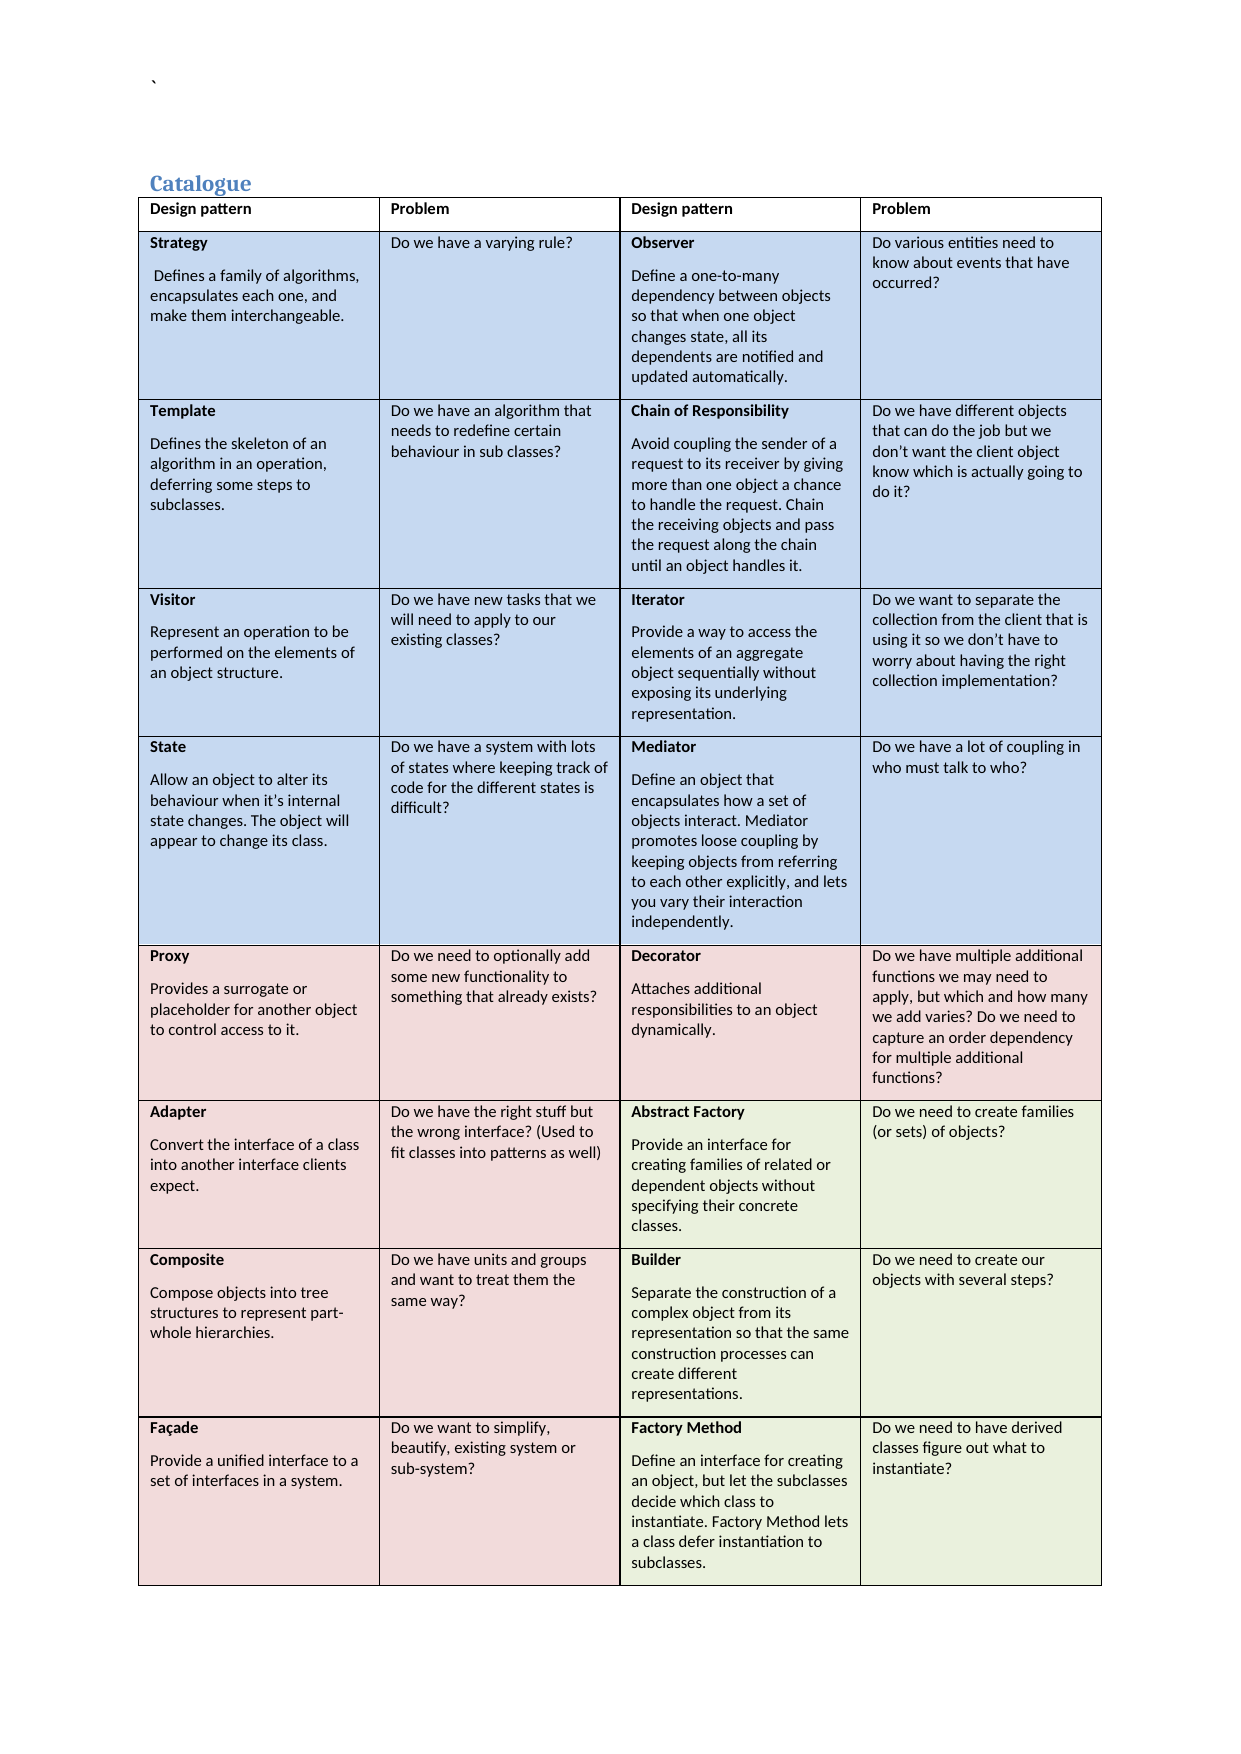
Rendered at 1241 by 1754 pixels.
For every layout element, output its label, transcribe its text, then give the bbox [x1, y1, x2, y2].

table_cell Proxy Provides a surrogate or placeholder for another object to control access to it. [139, 946, 379, 1100]
table_cell Do we have an algorithm that needs to redefine certain behaviour in sub classes? [380, 400, 619, 588]
table_cell Template Defines the skeleton of an algorithm in an operation, deferring some steps to subclasses. [139, 400, 379, 588]
table_cell Do various entities need to know about events that have occurred? [861, 232, 1101, 399]
table_cell Builder Separate the construction of a complex object from its representation so that the same construction processes can create different representations. [621, 1249, 860, 1416]
table_cell Composite Compose objects into tree structures to represent part-whole hierarchies. [139, 1249, 379, 1416]
table_cell Do we have a lot of coupling in who must talk to who? [861, 737, 1101, 944]
table_cell Do we want to separate the collection from the client that is using it so we don’t have to worry about having the right collection implementation? [861, 589, 1101, 736]
table_cell Do we have new tasks that we will need to apply to our existing classes? [380, 589, 619, 736]
table_cell Iterator Provide a way to access the elements of an aggregate object sequentially without exposing its underlying representation. [621, 589, 860, 736]
table_cell Do we have a system with lots of states where keeping track of code for the different states is difficult? [380, 737, 619, 944]
table_cell Chain of Responsibility Avoid coupling the sender of a request to its receiver by giving more than one object a chance to handle the request. Chain the receiving objects and pass the request along the chain until an object handles it. [621, 400, 860, 588]
table_header Design pattern [139, 198, 379, 231]
table_header Problem [861, 198, 1101, 231]
table_cell Decorator Attaches additional responsibilities to an object dynamically. [621, 946, 860, 1100]
table_cell State Allow an object to alter its behaviour when it’s internal state changes. The object will appear to change its class. [139, 737, 379, 944]
table_cell Do we need to create families (or sets) of objects? [861, 1101, 1101, 1248]
table_cell Mediator Define an object that encapsulates how a set of objects interact. Mediator promotes loose coupling by keeping objects from referring to each other explicitly, and lets you vary their interaction independently. [621, 737, 860, 944]
table_cell Do we need to create our objects with several steps? [861, 1249, 1101, 1416]
table_cell Do we have multiple additional functions we may need to apply, but which and how many we add varies? Do we need to capture an order dependency for multiple additional functions? [861, 946, 1101, 1100]
table_cell Do we have units and groups and want to treat them the same way? [380, 1249, 619, 1416]
table_cell Observer Define a one-to-many dependency between objects so that when one object changes state, all its dependents are notified and updated automatically. [621, 232, 860, 399]
table_cell Do we need to have derived classes figure out what to instantiate? [861, 1418, 1101, 1585]
table_cell Strategy Defines a family of algorithms, encapsulates each one, and make them interchangeable. [139, 232, 379, 399]
table_header Design pattern [621, 198, 860, 231]
table_header Problem [380, 198, 619, 231]
subtitle Catalogue [150, 171, 1090, 197]
table_cell Adapter Convert the interface of a class into another interface clients expect. [139, 1101, 379, 1248]
table_cell Visitor Represent an operation to be performed on the elements of an object structure. [139, 589, 379, 736]
table_cell Do we have a varying rule? [380, 232, 619, 399]
table_cell Do we have different objects that can do the job but we don’t want the client object know which is actually going to do it? [861, 400, 1101, 588]
table_cell Do we want to simplify, beautify, existing system or sub-system? [380, 1418, 619, 1585]
table_cell Do we have the right stuff but the wrong interface? (Used to fit classes into patterns as well) [380, 1101, 619, 1248]
table_cell Abstract Factory Provide an interface for creating families of related or dependent objects without specifying their concrete classes. [621, 1101, 860, 1248]
table_cell Façade Provide a unified interface to a set of interfaces in a system. [139, 1418, 379, 1585]
table_cell Do we need to optionally add some new functionality to something that already exists? [380, 946, 619, 1100]
table_cell Factory Method Define an interface for creating an object, but let the subclasses decide which class to instantiate. Factory Method lets a class defer instantiation to subclasses. [621, 1418, 860, 1585]
